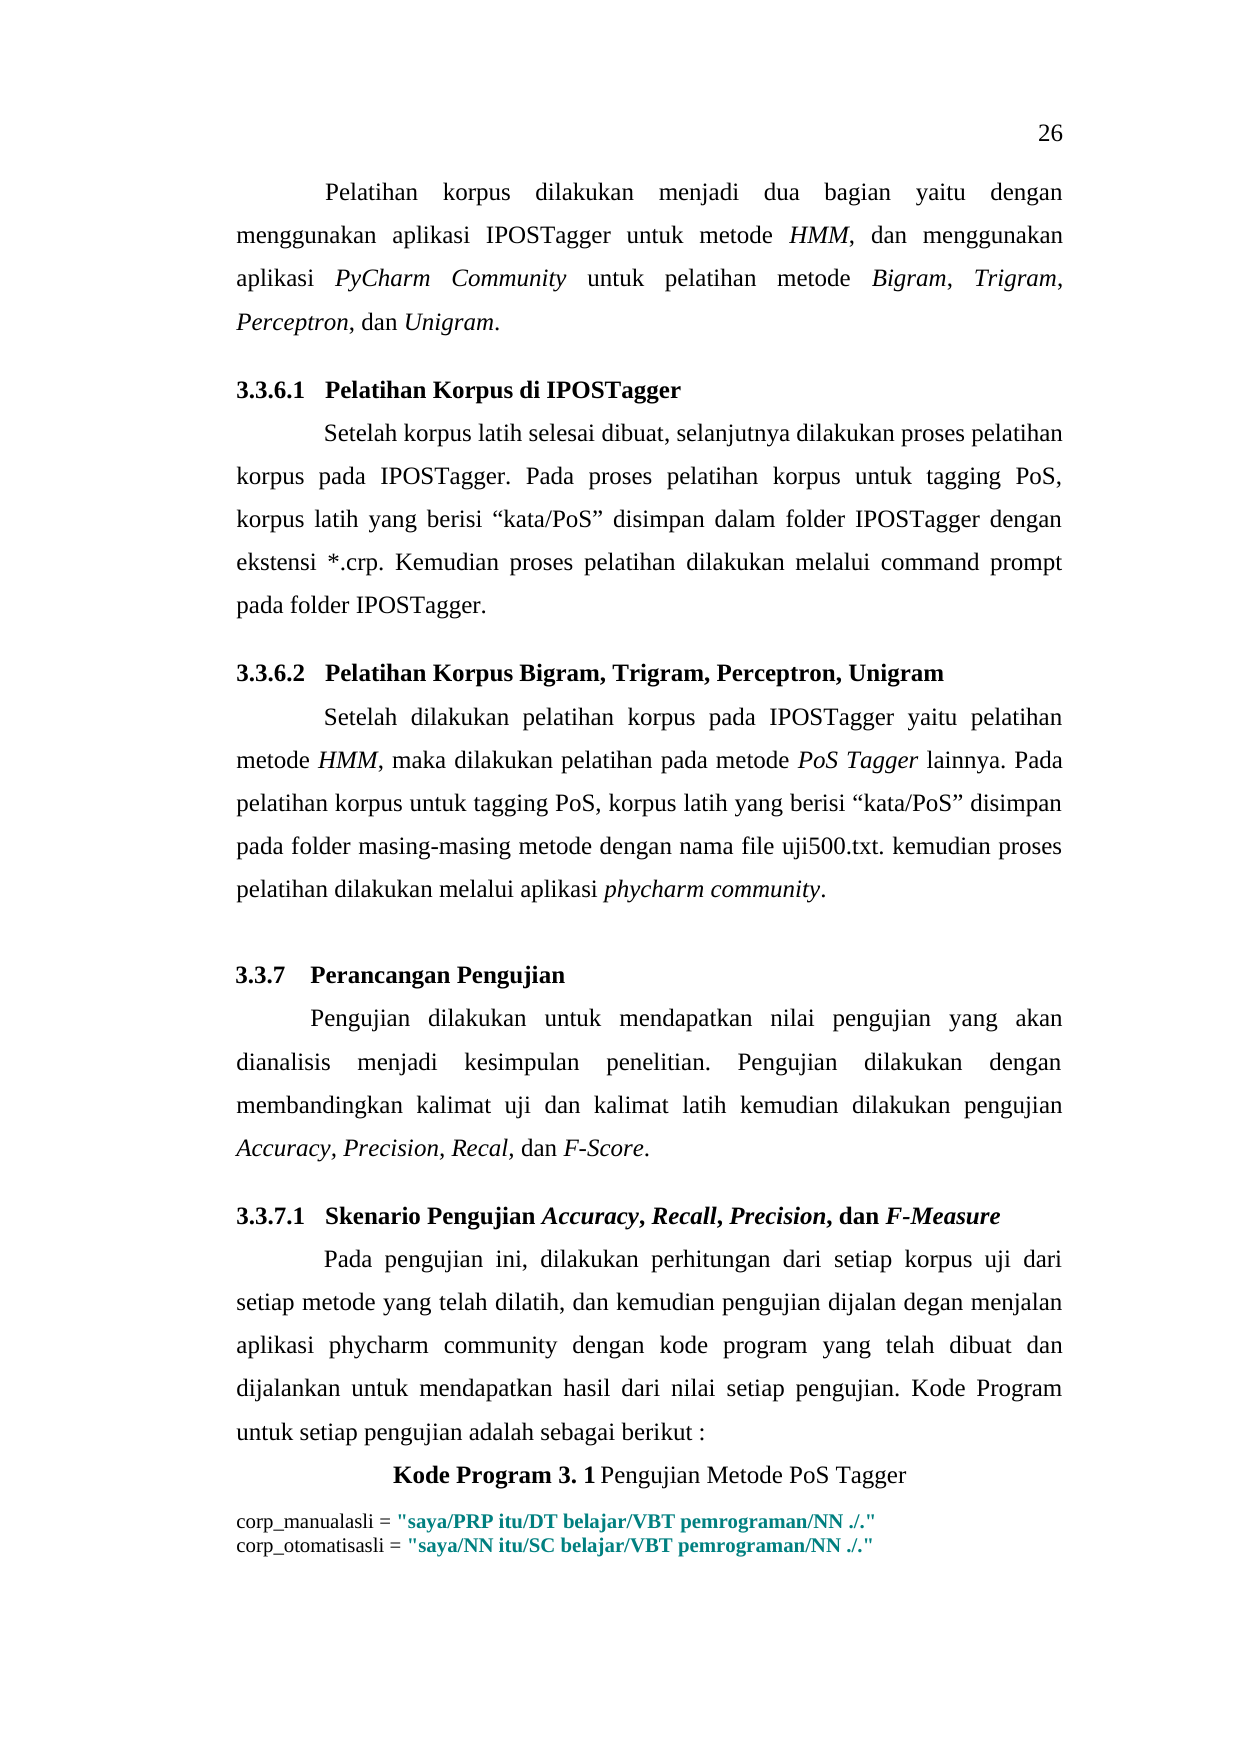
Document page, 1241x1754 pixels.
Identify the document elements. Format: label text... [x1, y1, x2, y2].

text Pada pengujian ini, dilakukan perhitungan dari setiap korpus uji dari setiap metode yang telah dilatih, dan kemudian pengujian dijalan degan menjalan aplikasi phycharm community dengan kode program yang telah dibuat dan dijalankan untuk mendapatkan hasil dari nilai setiap pengujian. Kode Program untuk setiap pengujian adalah sebagai berikut : [236, 1244, 1063, 1445]
text Setelah dilakukan pelatihan korpus pada IPOSTagger yaitu pelatihan metode HMM, maka dilakukan pelatihan pada metode PoS Tagger lainnya. Pada pelatihan korpus untuk tagging PoS, korpus latih yang berisi “kata/PoS” disimpan pada folder masing-masing metode dengan nama file uji500.txt. kemudian proses pelatihan dilakukan melalui aplikasi phycharm community. [236, 702, 1063, 903]
text Setelah korpus latih selesai dibuat, selanjutnya dilakukan proses pelatihan korpus pada IPOSTagger. Pada proses pelatihan korpus untuk tagging PoS, korpus latih yang berisi “kata/PoS” disimpan dalam folder IPOSTagger dengan ekstensi *.crp. Kemudian proses pelatihan dilakukan melalui command prompt pada folder IPOSTagger. [236, 418, 1063, 619]
subtitle 3.3.6.1 Pelatihan Korpus di IPOSTagger [236, 375, 1063, 403]
subtitle 3.3.7.1 Skenario Pengujian Accuracy, Recall, Precision, dan F-Measure [236, 1201, 1063, 1230]
text Pengujian dilakukan untuk mendapatkan nilai pengujian yang akan dianalisis menjadi kesimpulan penelitian. Pengujian dilakukan dengan membandingkan kalimat uji dan kalimat latih kemudian dilakukan pengujian Accuracy, Precision, Recal, dan F-Score. [236, 1003, 1063, 1162]
list Perancangan Pengujian [235, 960, 1063, 989]
text Kode Program 3. 1 Pengujian Metode PoS Tagger [236, 1460, 1063, 1488]
subtitle 3.3.6.2 Pelatihan Korpus Bigram, Trigram, Perceptron, Unigram [236, 658, 1063, 687]
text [236, 1509, 1063, 1557]
list Pelatihan korpus dilakukan menjadi dua bagian yaitu dengan menggunakan aplikasi IPOSTagger untuk metode HMM, dan menggunakan aplikasi PyCharm Community untuk pelatihan metode Bigram, Trigram, Perceptron, dan Unigram. [236, 177, 1063, 335]
